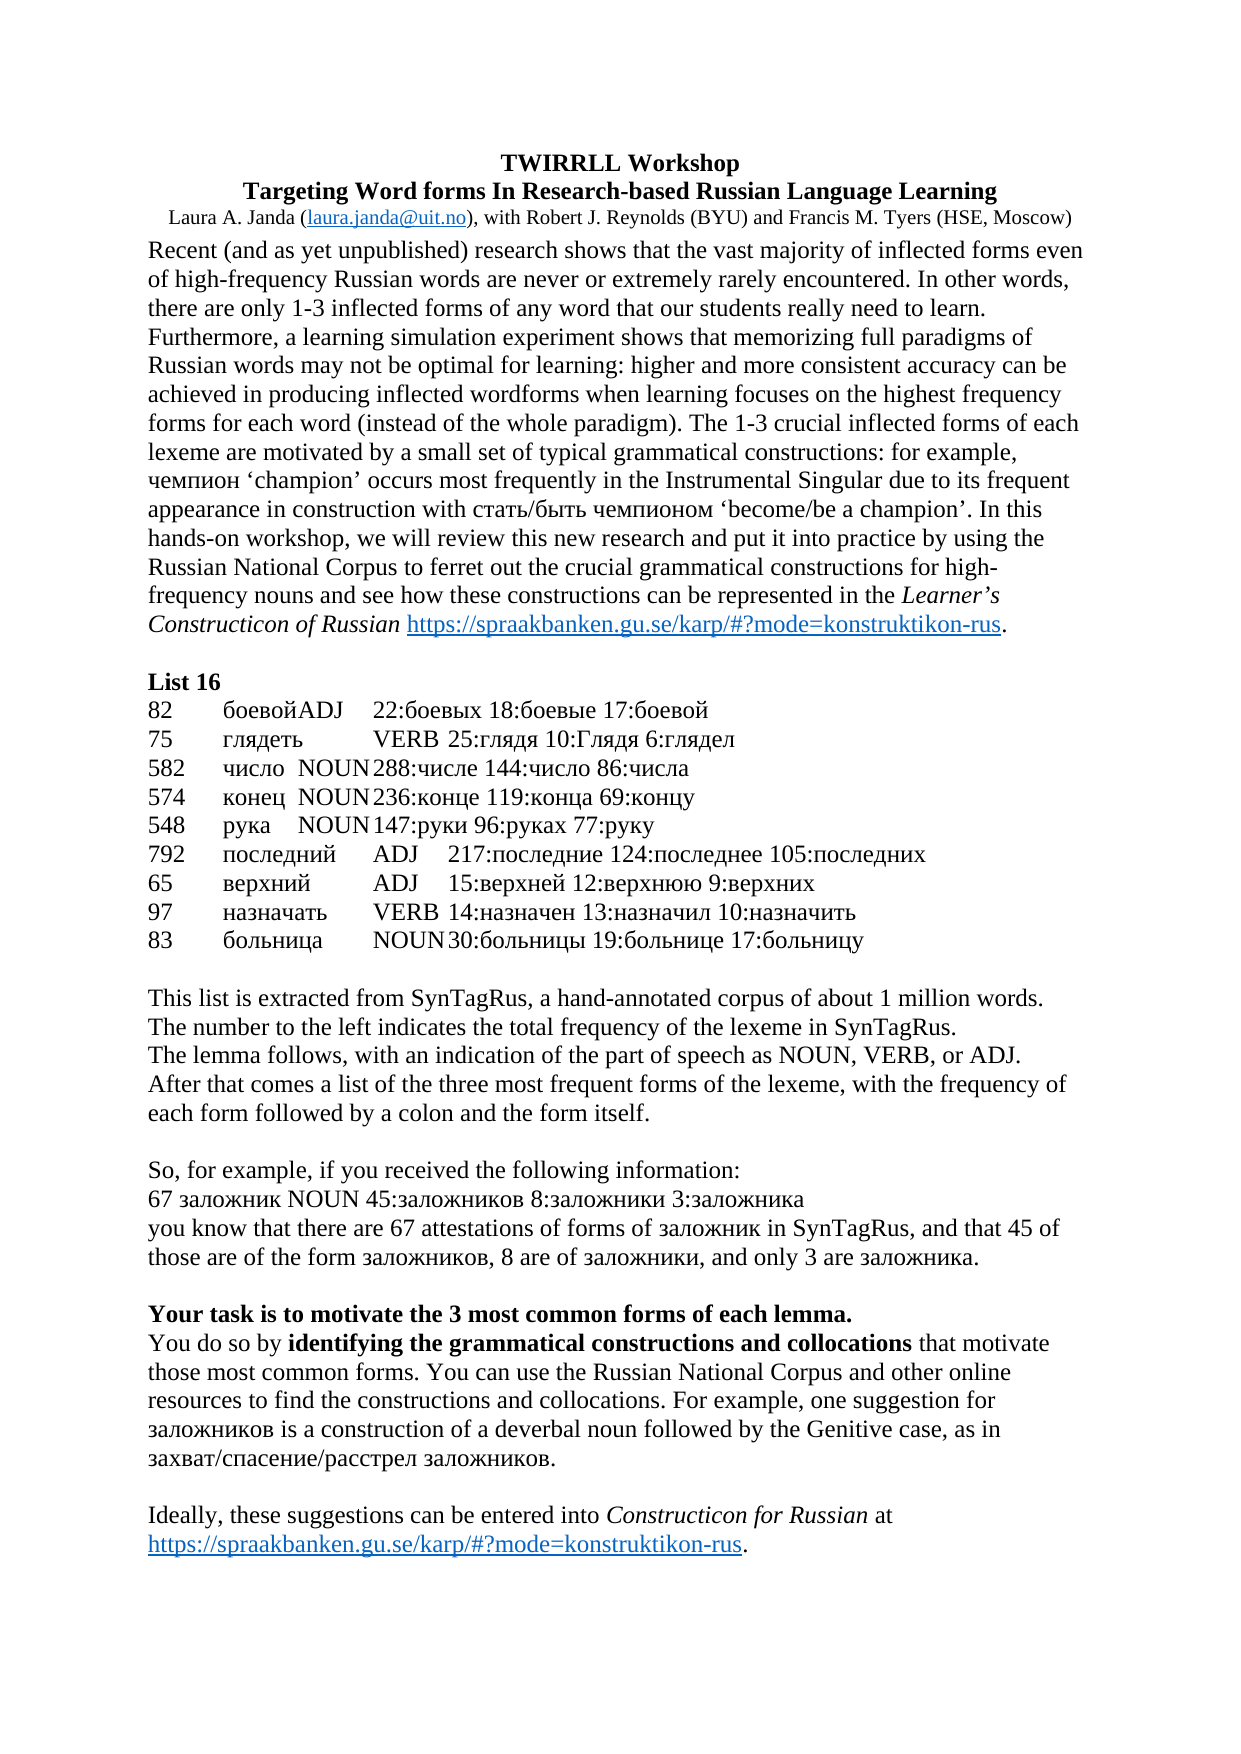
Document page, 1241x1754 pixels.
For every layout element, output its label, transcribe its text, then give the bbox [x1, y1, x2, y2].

text Laura A. Janda (laura.janda@uit.no), with Robert J. Reynolds (BYU) and Francis M. Tyers (HSE, Moscow) [148, 205, 1093, 229]
text 67 заложник NOUN 45:заложников 8:заложники 3:заложника [148, 1184, 1093, 1213]
text List 16 [148, 667, 1093, 695]
text 65 верхний ADJ 15:верхней 12:верхнюю 9:верхних [148, 868, 1093, 897]
text After that comes a list of the three most frequent forms of the lexeme, with the frequency of each form followed by a colon and the form itself. [148, 1069, 1093, 1127]
text 582 число NOUN 288:числе 144:число 86:числа [148, 753, 1093, 782]
text 83 больница NOUN 30:больницы 19:больнице 17:больницу [148, 925, 1093, 954]
text Your task is to motivate the 3 most common forms of each lemma. [148, 1299, 1093, 1328]
text The number to the left indicates the total frequency of the lexeme in SynTagRus. [148, 1012, 1093, 1040]
text 574 конец NOUN 236:конце 119:конца 69:концу [148, 782, 1093, 810]
text TWIRRLL Workshop [148, 148, 1093, 176]
text The lemma follows, with an indication of the part of speech as NOUN, VERB, or ADJ. [148, 1040, 1093, 1069]
text 792 последний ADJ 217:последние 124:последнее 105:последних [148, 839, 1093, 868]
text 75 глядеть VERB 25:глядя 10:Глядя 6:глядел [148, 724, 1093, 753]
text So, for example, if you received the following information: [148, 1155, 1093, 1184]
text This list is extracted from SynTagRus, a hand-annotated corpus of about 1 million words. [148, 983, 1093, 1012]
text Recent (and as yet unpublished) research shows that the vast majority of inflected forms even of high-frequency Russian words are never or extremely rarely encountered. In other words, there are only 1-3 inflected forms of any word that our students really need to learn. Furthermore, a learning simulation experiment shows that memorizing full paradigms of Russian words may not be optimal for learning: higher and more consistent accuracy can be achieved in producing inflected wordforms when learning focuses on the highest frequency forms for each word (instead of the whole paradigm). The 1-3 crucial inflected forms of each lexeme are motivated by a small set of typical grammatical constructions: for example, чемпион ‘champion’ occurs most frequently in the Instrumental Singular due to its frequent appearance in construction with стать/быть чемпионом ‘become/be a champion’. In this hands-on workshop, we will review this new research and put it into practice by using the Russian National Corpus to ferret out the crucial grammatical constructions for high-frequency nouns and see how these constructions can be represented in the Learner’s Constructicon of Russian https://spraakbanken.gu.se/karp/#?mode=konstruktikon-rus. [148, 235, 1093, 638]
text 82 боевой ADJ 22:боевых 18:боевые 17:боевой [148, 695, 1093, 724]
text You do so by identifying the grammatical constructions and collocations that motivate those most common forms. You can use the Russian National Corpus and other online resources to find the constructions and collocations. For example, one suggestion for заложников is a construction of a deverbal noun followed by the Genitive case, as in захват/спасение/расстрел заложников. [148, 1328, 1093, 1472]
text 97 назначать VERB 14:назначен 13:назначил 10:назначить [148, 897, 1093, 925]
text 548 рука NOUN 147:руки 96:руках 77:руку [148, 810, 1093, 839]
text Targeting Word forms In Research-based Russian Language Learning [148, 176, 1093, 205]
text you know that there are 67 attestations of forms of заложник in SynTagRus, and that 45 of those are of the form заложников, 8 are of заложники, and only 3 are заложника. [148, 1213, 1093, 1270]
text Ideally, these suggestions can be entered into Constructicon for Russian at https://spraakbanken.gu.se/karp/#?mode=konstruktikon-rus. [148, 1500, 1093, 1558]
